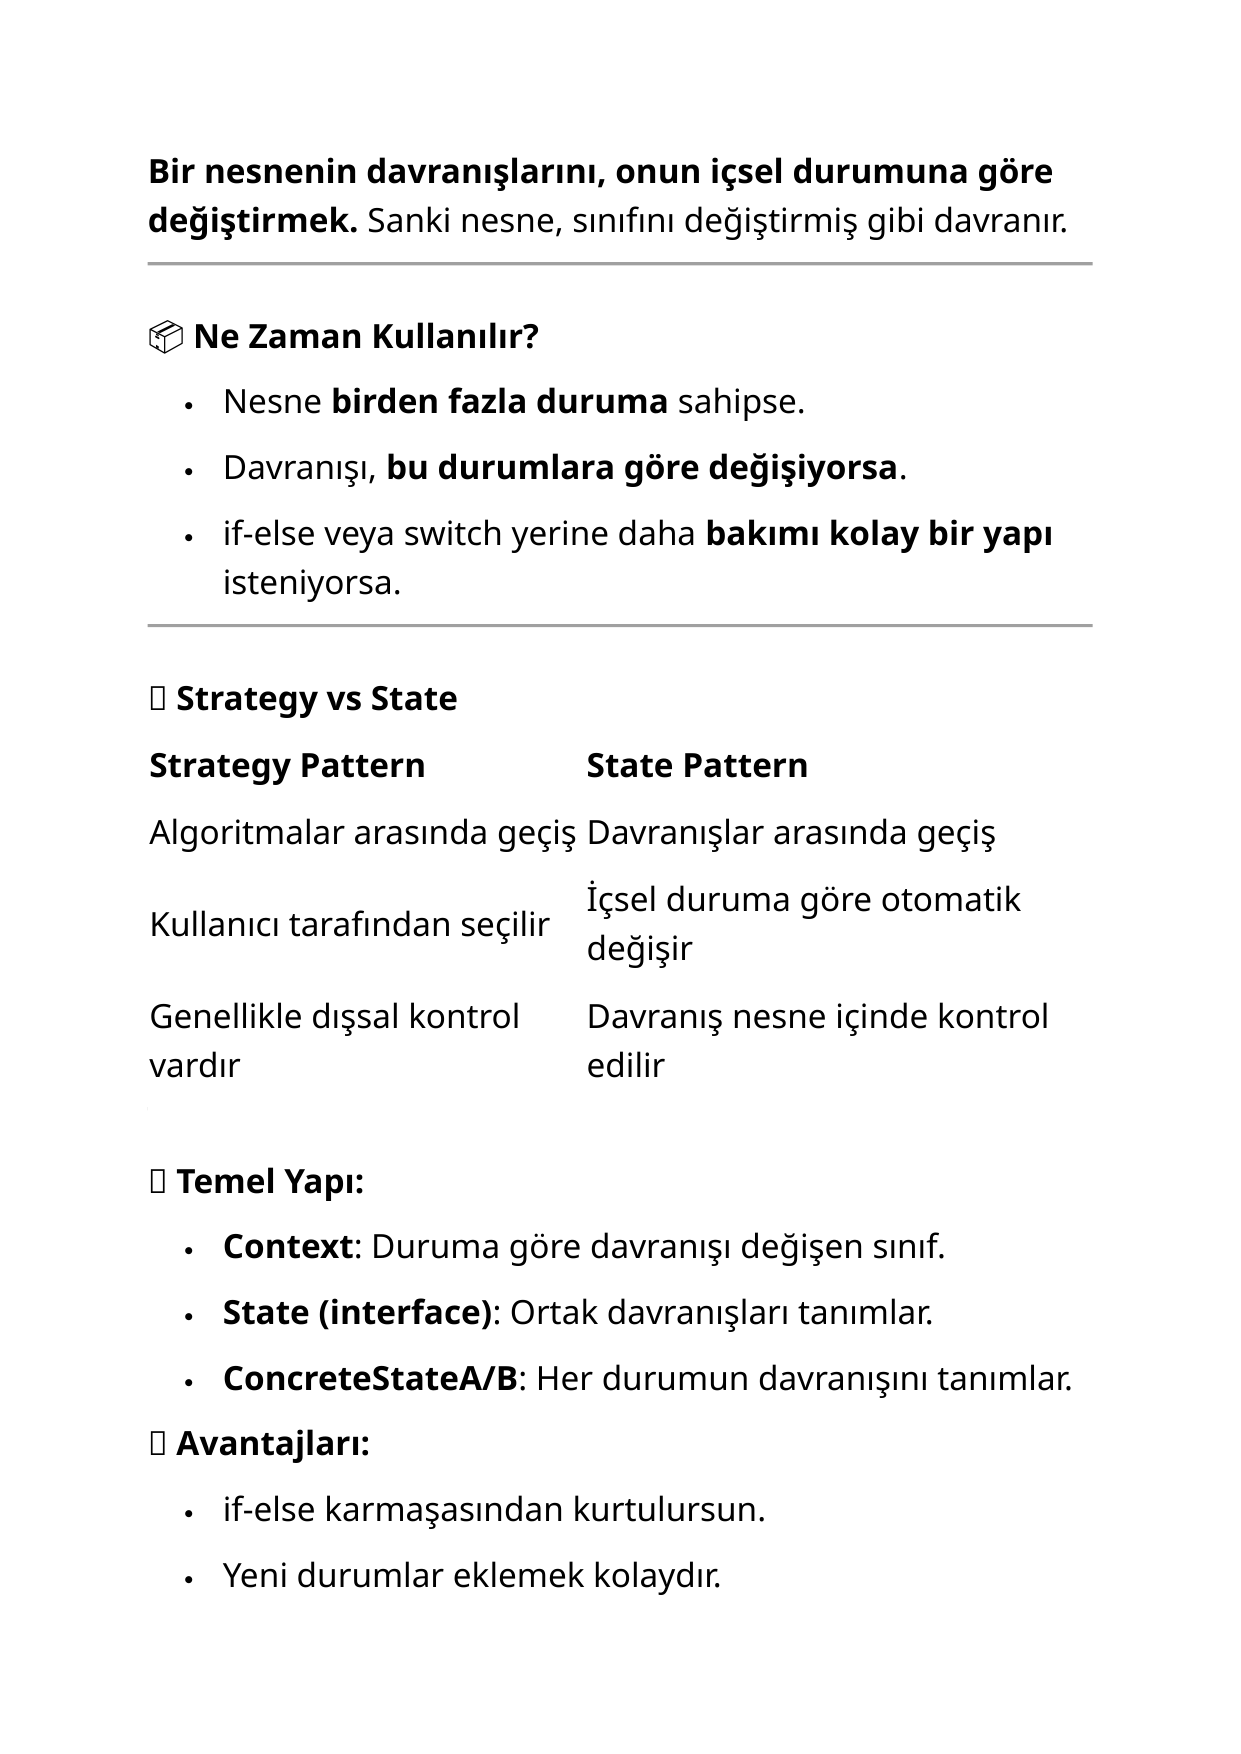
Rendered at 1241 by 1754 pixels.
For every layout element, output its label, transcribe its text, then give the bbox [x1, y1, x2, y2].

table_header Strategy Pattern [148, 740, 585, 807]
list State (interface): Ortak davranışları tanımlar. [185, 1289, 1093, 1334]
table_header State Pattern [585, 740, 1093, 807]
text 🧩 Temel Yapı: [148, 1158, 1093, 1203]
list Yeni durumlar eklemek kolaydır. [185, 1551, 1093, 1597]
text ✅ Avantajları: [148, 1420, 1093, 1466]
table_cell İçsel duruma göre otomatik değişir [585, 875, 1093, 991]
list ConcreteStateA/B: Her durumun davranışını tanımlar. [185, 1354, 1093, 1400]
list if-else karmaşasından kurtulursun. [185, 1486, 1093, 1531]
table_cell Davranışlar arasında geçiş [585, 808, 1093, 875]
list Nesne birden fazla duruma sahipse. [185, 378, 1093, 424]
list Context: Duruma göre davranışı değişen sınıf. [185, 1223, 1093, 1269]
text Bir nesnenin davranışlarını, onun içsel durumuna göre değiştirmek. Sanki nesne, sınıfını değiştirmiş gibi davranır. [148, 148, 1093, 242]
table_cell Kullanıcı tarafından seçilir [148, 875, 585, 991]
list Davranışı, bu durumlara göre değişiyorsa. [185, 444, 1093, 489]
text 🔄 Strategy vs State [148, 674, 1093, 720]
list if-else veya switch yerine daha bakımı kolay bir yapı isteniyorsa. [185, 509, 1093, 604]
text 📦 Ne Zaman Kullanılır? [148, 313, 1093, 358]
table_cell Algoritmalar arasında geçiş [148, 808, 585, 875]
table_cell Genellikle dışsal kontrol vardır [148, 991, 585, 1107]
table_cell Davranış nesne içinde kontrol edilir [585, 991, 1093, 1107]
